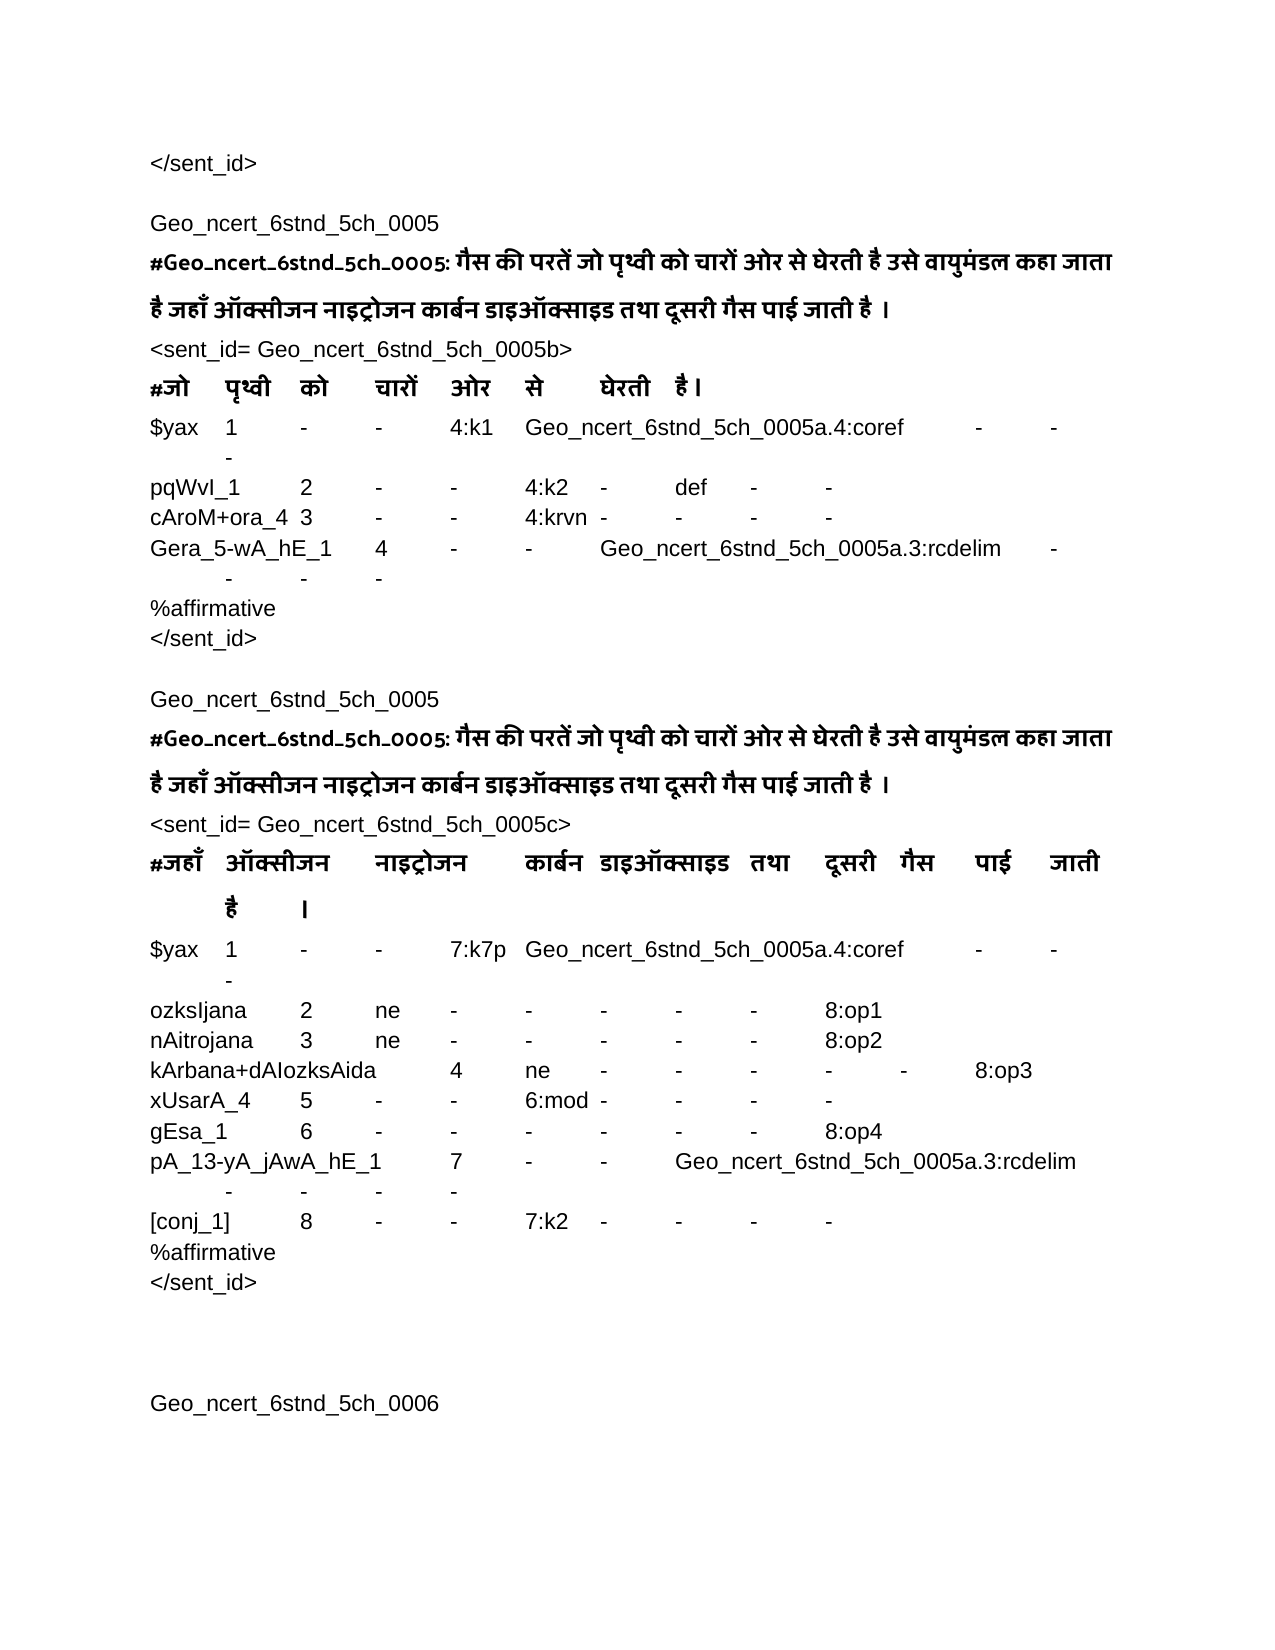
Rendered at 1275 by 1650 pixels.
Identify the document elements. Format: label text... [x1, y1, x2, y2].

text <sent_id= Geo_ncert_6stnd_5ch_0005b> [150, 336, 1125, 362]
text $yax 1 - - 4:k1 Geo_ncert_6stnd_5ch_0005a.4:coref - - - [150, 414, 1125, 470]
text %affirmative [150, 595, 1125, 621]
text pA_13-yA_jAwA_hE_1 7 - - Geo_ncert_6stnd_5ch_0005a.3:rcdelim - - - - [150, 1148, 1125, 1204]
text #जो पृथ्वी को चारों ओर से घेरती है । [150, 366, 1125, 407]
text Geo_ncert_6stnd_5ch_0005 [150, 210, 1125, 237]
text Gera_5-wA_hE_1 4 - - Geo_ncert_6stnd_5ch_0005a.3:rcdelim - - - - [150, 534, 1125, 591]
text kArbana+dAIozksAida 4 ne - - - - - 8:op3 [150, 1057, 1125, 1083]
text cAroM+ora_4 3 - - 4:krvn - - - - [150, 504, 1125, 531]
text pqWvI_1 2 - - 4:k2 - def - - [150, 474, 1125, 500]
text xUsarA_4 5 - - 6:mod - - - - [150, 1087, 1125, 1114]
text Geo_ncert_6stnd_5ch_0005 [150, 686, 1125, 712]
text </sent_id> [150, 150, 1125, 176]
text ozksIjana 2 ne - - - - - 8:op1 [150, 997, 1125, 1023]
text #जहाँ ऑक्सीजन नाइट्रोजन कार्बन डाइऑक्साइड तथा दूसरी गैस पाई जाती है । [150, 841, 1125, 930]
text %affirmative [150, 1238, 1125, 1265]
text <sent_id= Geo_ncert_6stnd_5ch_0005c> [150, 811, 1125, 837]
text gEsa_1 6 - - - - - - 8:op4 [150, 1118, 1125, 1144]
text nAitrojana 3 ne - - - - - 8:op2 [150, 1027, 1125, 1053]
text $yax 1 - - 7:k7p Geo_ncert_6stnd_5ch_0005a.4:coref - - - [150, 936, 1125, 993]
text </sent_id> [150, 625, 1125, 651]
text </sent_id> [150, 1269, 1125, 1295]
text [conj_1] 8 - - 7:k2 - - - - [150, 1208, 1125, 1234]
text Geo_ncert_6stnd_5ch_0006 [150, 1389, 1125, 1416]
